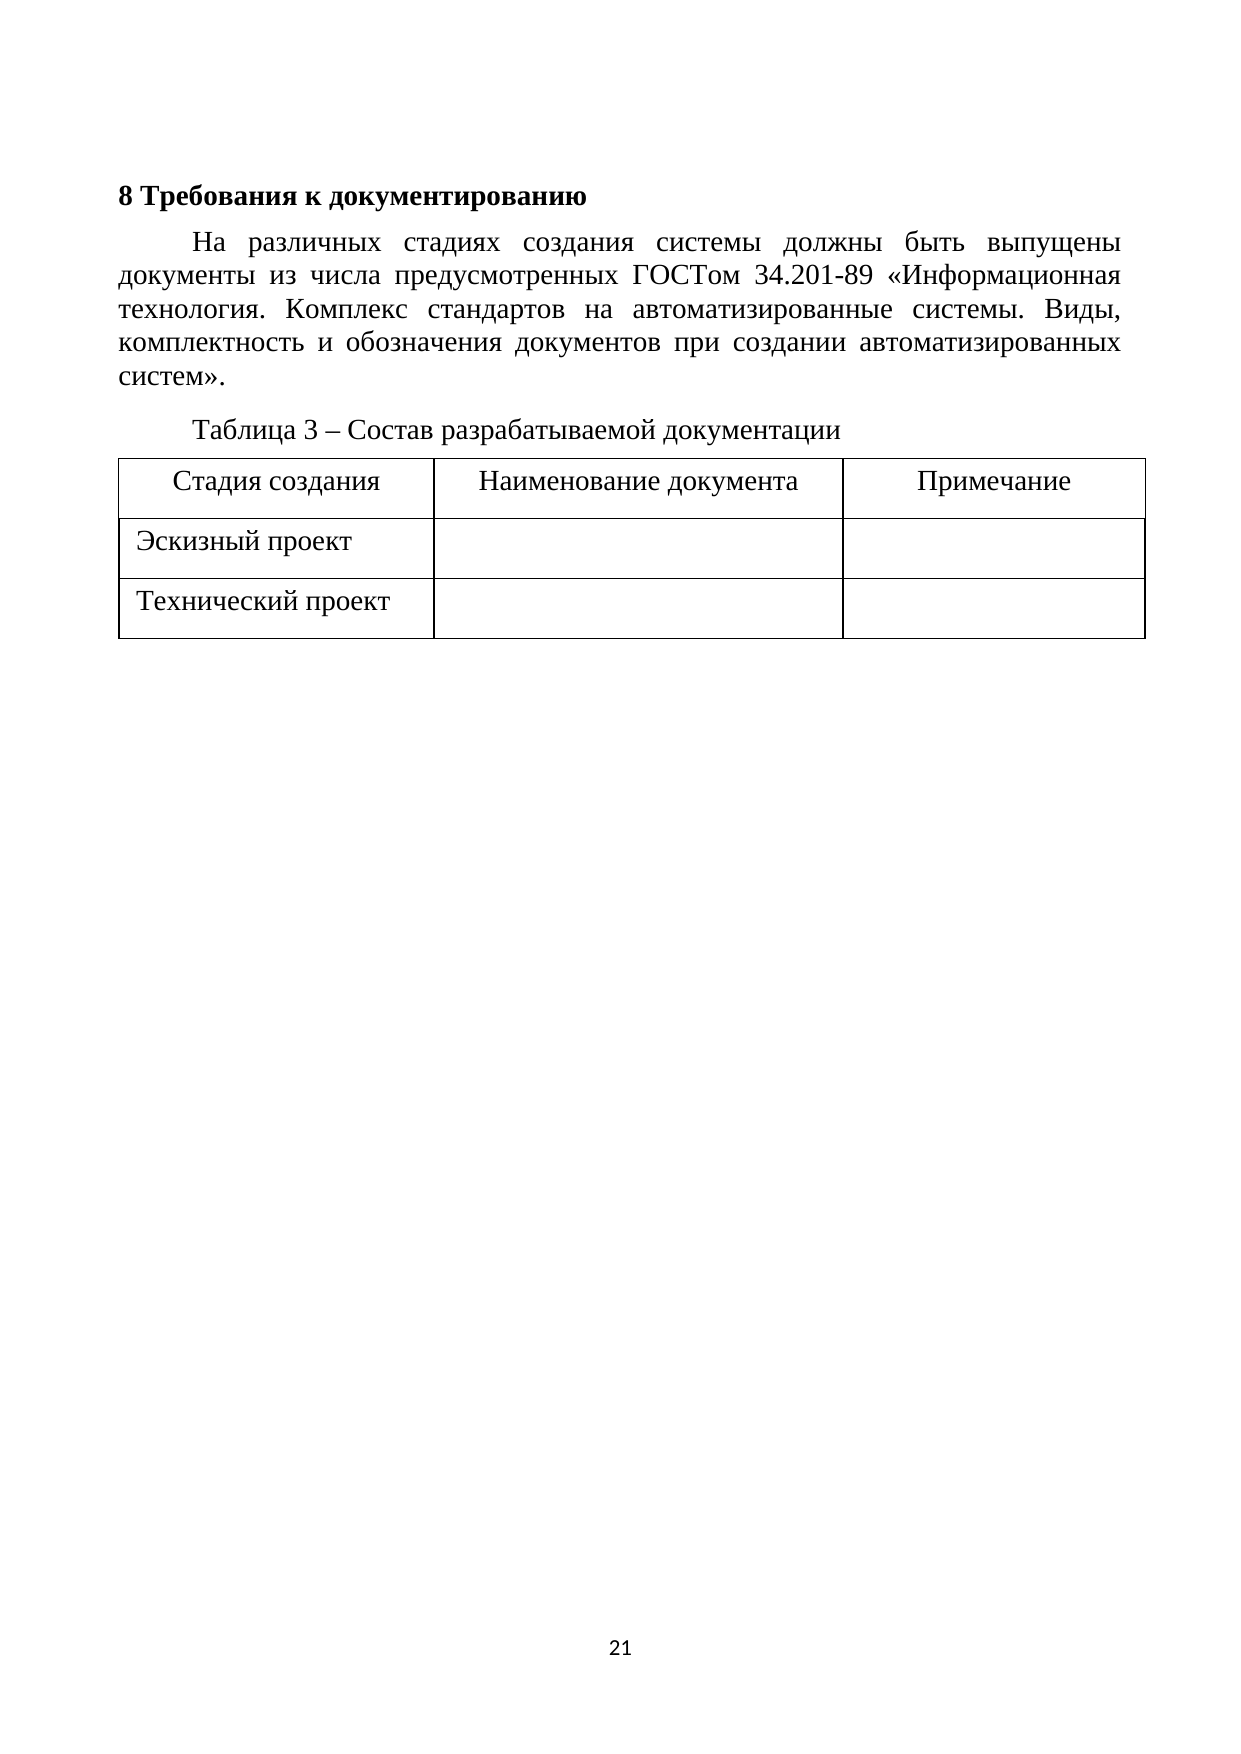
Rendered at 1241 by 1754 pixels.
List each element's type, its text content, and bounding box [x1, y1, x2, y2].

table_cell [844, 519, 1144, 577]
table_cell Технический проект [120, 579, 433, 638]
table_cell [435, 579, 842, 638]
table_cell [435, 519, 842, 577]
table_header Стадия создания [119, 459, 433, 518]
subtitle 8 Требования к документированию [118, 178, 1122, 211]
table_cell Эскизный проект [120, 519, 433, 577]
text Таблица 3 – Состав разрабатываемой документации [118, 412, 1122, 446]
text На различных стадиях создания системы должны быть выпущены документы из числа предусмотренных ГОСТом 34.201-89 «Информационная технология. Комплекс стандартов на автоматизированные системы. Виды, комплектность и обозначения документов при создании автоматизированных систем». [118, 224, 1122, 391]
table_cell [844, 579, 1144, 638]
table_header Наименование документа [435, 459, 842, 518]
table_header Примечание [844, 459, 1145, 518]
